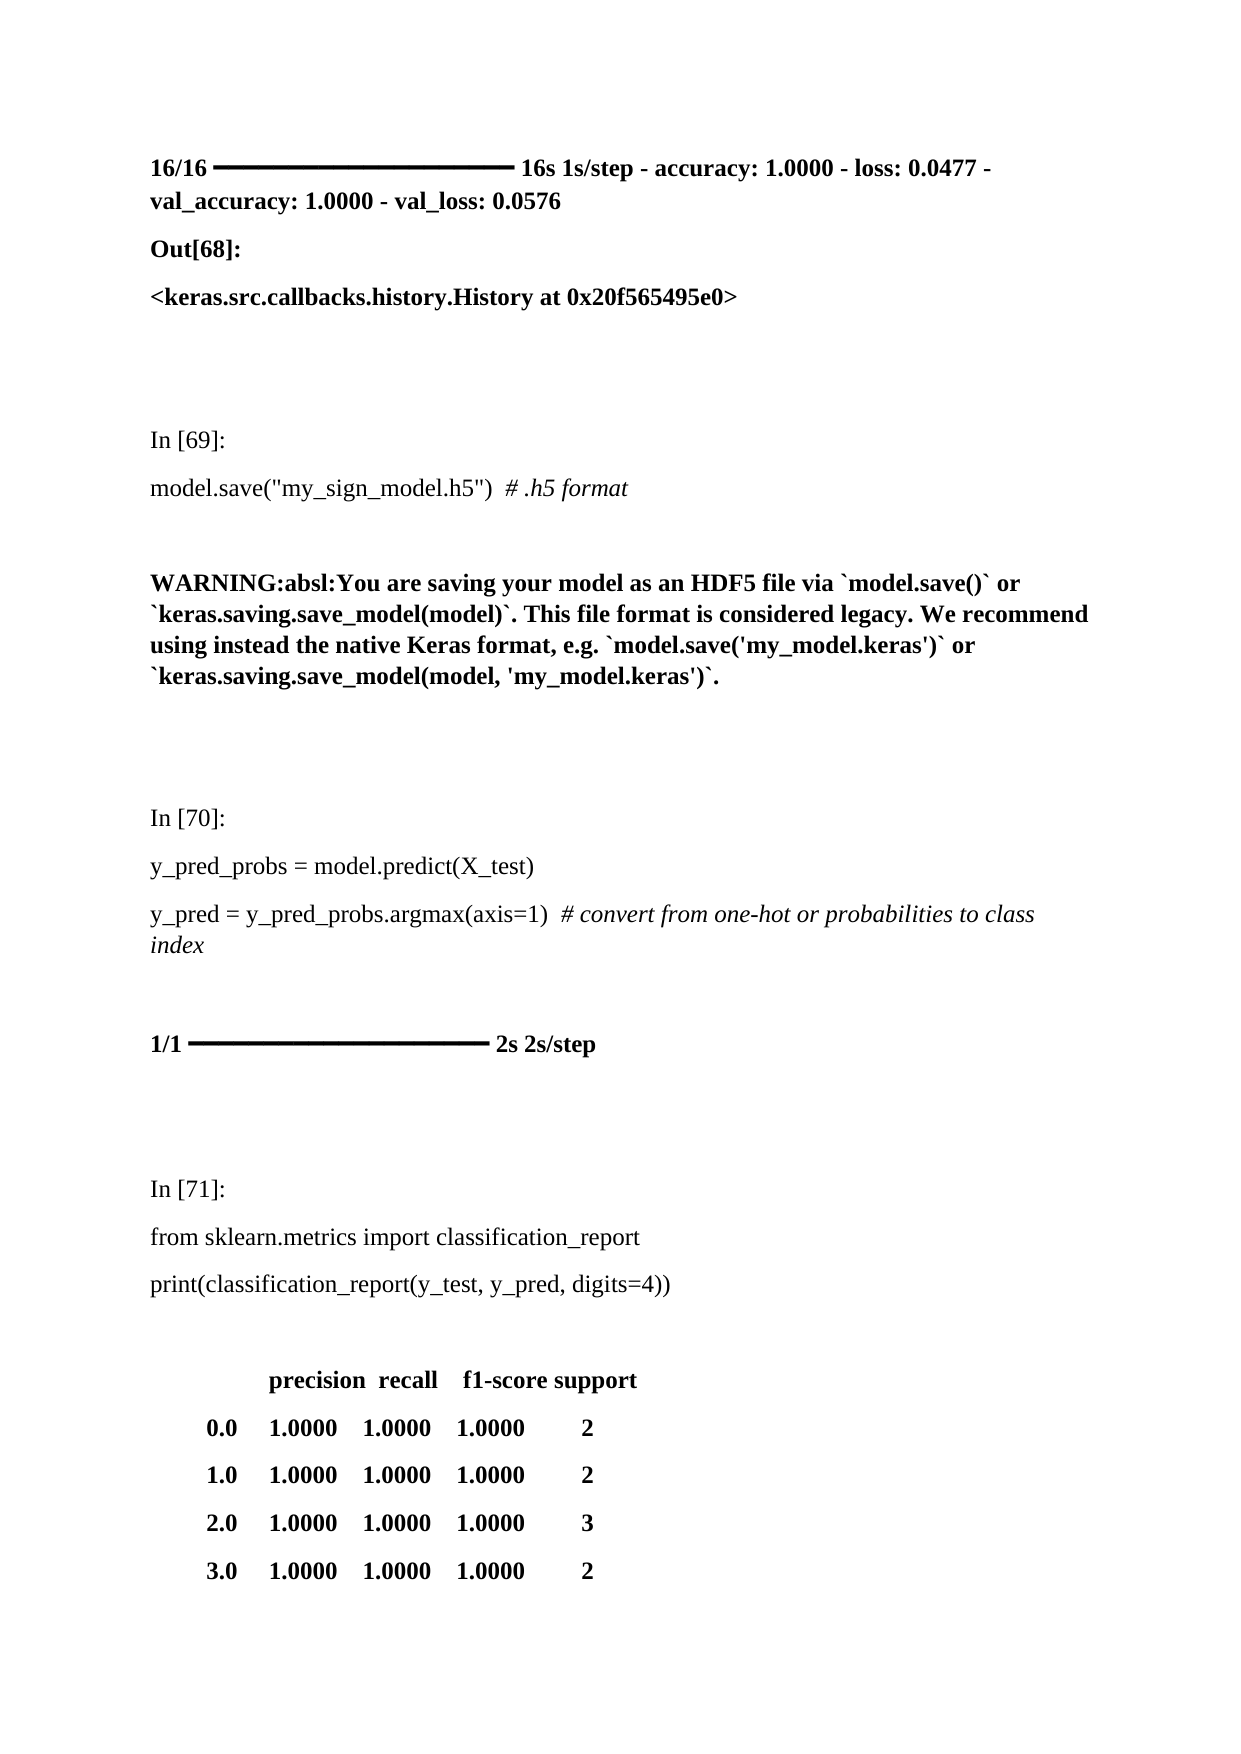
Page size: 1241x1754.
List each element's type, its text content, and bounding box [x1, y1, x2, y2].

text from sklearn.metrics import classification_report [150, 1222, 1090, 1251]
text precision recall f1-score support [150, 1365, 1090, 1394]
text 2.0 1.0000 1.0000 1.0000 3 [150, 1508, 1090, 1537]
text 1/1 ━━━━━━━━━━━━━━━━━━━━ 2s 2s/step [150, 1025, 1090, 1059]
text In [71]: [150, 1174, 1090, 1203]
text 0.0 1.0000 1.0000 1.0000 2 [150, 1413, 1090, 1441]
text model.save("my_sign_model.h5") # .h5 format [150, 473, 1090, 501]
text Out[68]: [150, 234, 1090, 263]
text In [69]: [150, 425, 1090, 454]
text print(classification_report(y_test, y_pred, digits=4)) [150, 1269, 1090, 1298]
text 16/16 ━━━━━━━━━━━━━━━━━━━━ 16s 1s/step - accuracy: 1.0000 - loss: 0.0477 - val_accuracy: 1.0000 - val_loss: 0.0576 [150, 150, 1090, 215]
text In [70]: [150, 803, 1090, 832]
text 1.0 1.0000 1.0000 1.0000 2 [150, 1460, 1090, 1489]
text y_pred_probs = model.predict(X_test) [150, 851, 1090, 880]
text <keras.src.callbacks.history.History at 0x20f565495e0> [150, 282, 1090, 311]
text 3.0 1.0000 1.0000 1.0000 2 [150, 1556, 1090, 1584]
text y_pred = y_pred_probs.argmax(axis=1) # convert from one-hot or probabilities to class index [150, 899, 1090, 959]
text WARNING:absl:You are saving your model as an HDF5 file via `model.save()` or `keras.saving.save_model(model)`. This file format is considered legacy. We recommend using instead the native Keras format, e.g. `model.save('my_model.keras')` or `keras.saving.save_model(model, 'my_model.keras')`. [150, 568, 1090, 690]
